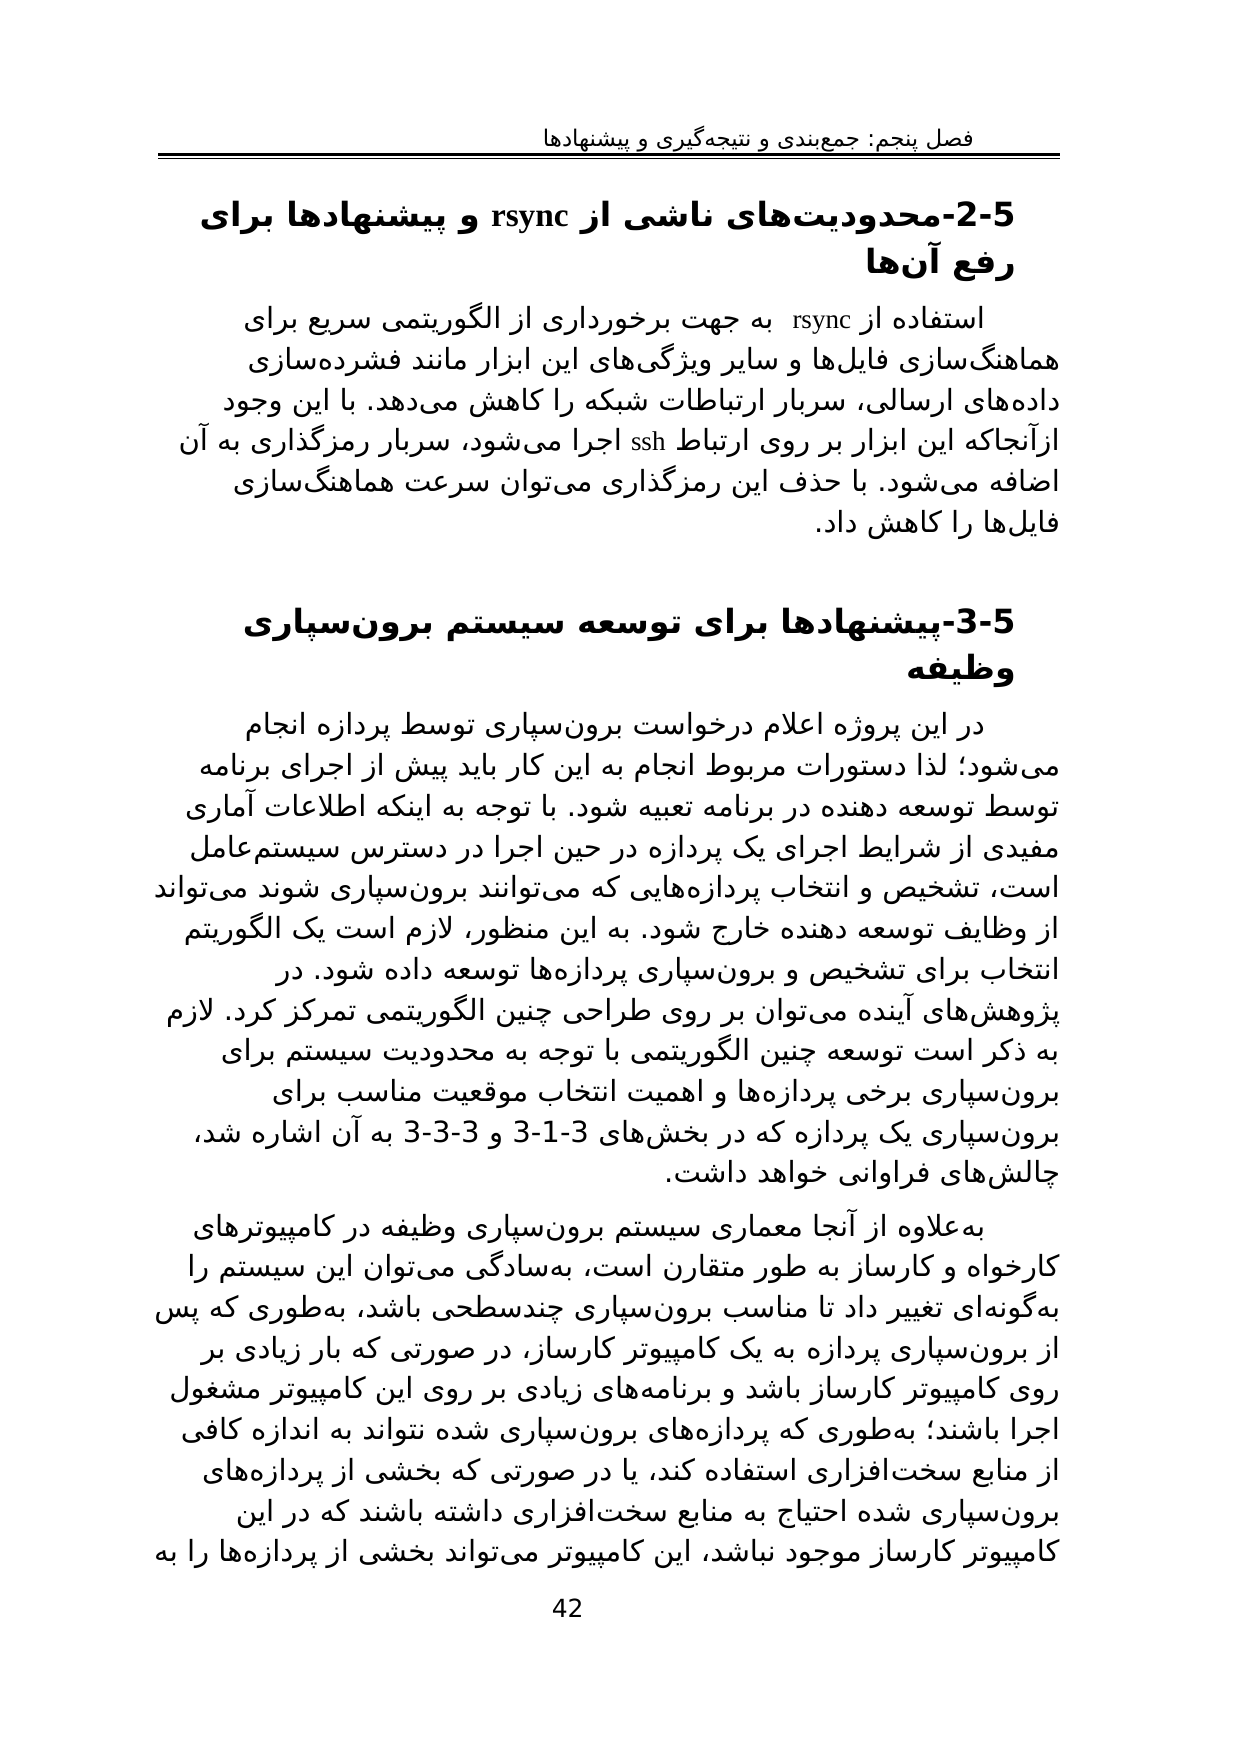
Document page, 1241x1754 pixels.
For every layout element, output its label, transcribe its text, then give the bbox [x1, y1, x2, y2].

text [150, 1209, 1060, 1569]
subtitle 2-5-محدودیت‌های ناشی از rsync و پیشنهاد‌ها برای رفع آن‌ها [150, 196, 1016, 281]
text استفاده از rsync به جهت برخورداری از الگوریتمی سریع برای هماهنگ‌سازی فایل‌ها و سایر ویژگی‌های این ابزار مانند فشرده‌سازی داده‌های ارسالی، سربار ارتباطات شبکه را کاهش می‌دهد. با این وجود ازآنجاکه این ابزار بر روی ارتباط ssh اجرا می‌شود، سربار رمزگذاری به آن اضافه می‌شود. با حذف این رمزگذاری می‌توان سرعت هماهنگ‌سازی فایل‌ها را کاهش داد. [150, 301, 1060, 539]
subtitle 3-5-پیشنهاد‌ها برای توسعه سیستم برون‌سپاری وظیفه [150, 602, 1016, 687]
text در این پروژه اعلام درخواست برون‌سپاری توسط پردازه‌ انجام می‌شود؛ لذا دستورات مربوط انجام به این کار باید پیش از اجرای برنامه توسط توسعه دهنده در برنامه تعبیه شود. با توجه به اینکه اطلاعات آماری مفیدی از شرایط اجرای یک پردازه‌ در حین اجرا در دسترس سیستم‌عامل است، تشخیص و انتخاب پردازه‌هایی که می‌توانند برون‌سپاری شوند می‌تواند از وظایف توسعه دهنده خارج شود. به این منظور، لازم است یک الگوریتم انتخاب برای تشخیص و برون‌سپاری پردازه‌ها توسعه داده شود. در پژوهش‌های آینده می‌توان بر روی طراحی چنین الگوریتمی تمرکز کرد. لازم به ذکر است توسعه چنین الگوریتمی با توجه به محدودیت سیستم برای برون‌سپاری برخی پردازه‌ها و اهمیت انتخاب موقعیت مناسب برای برون‌سپاری یک پردازه‌ که در بخش‌های 3-1-3 و 3-3-3 به آن اشاره شد، چالش‌های فراوانی خواهد داشت. [150, 708, 1060, 1190]
